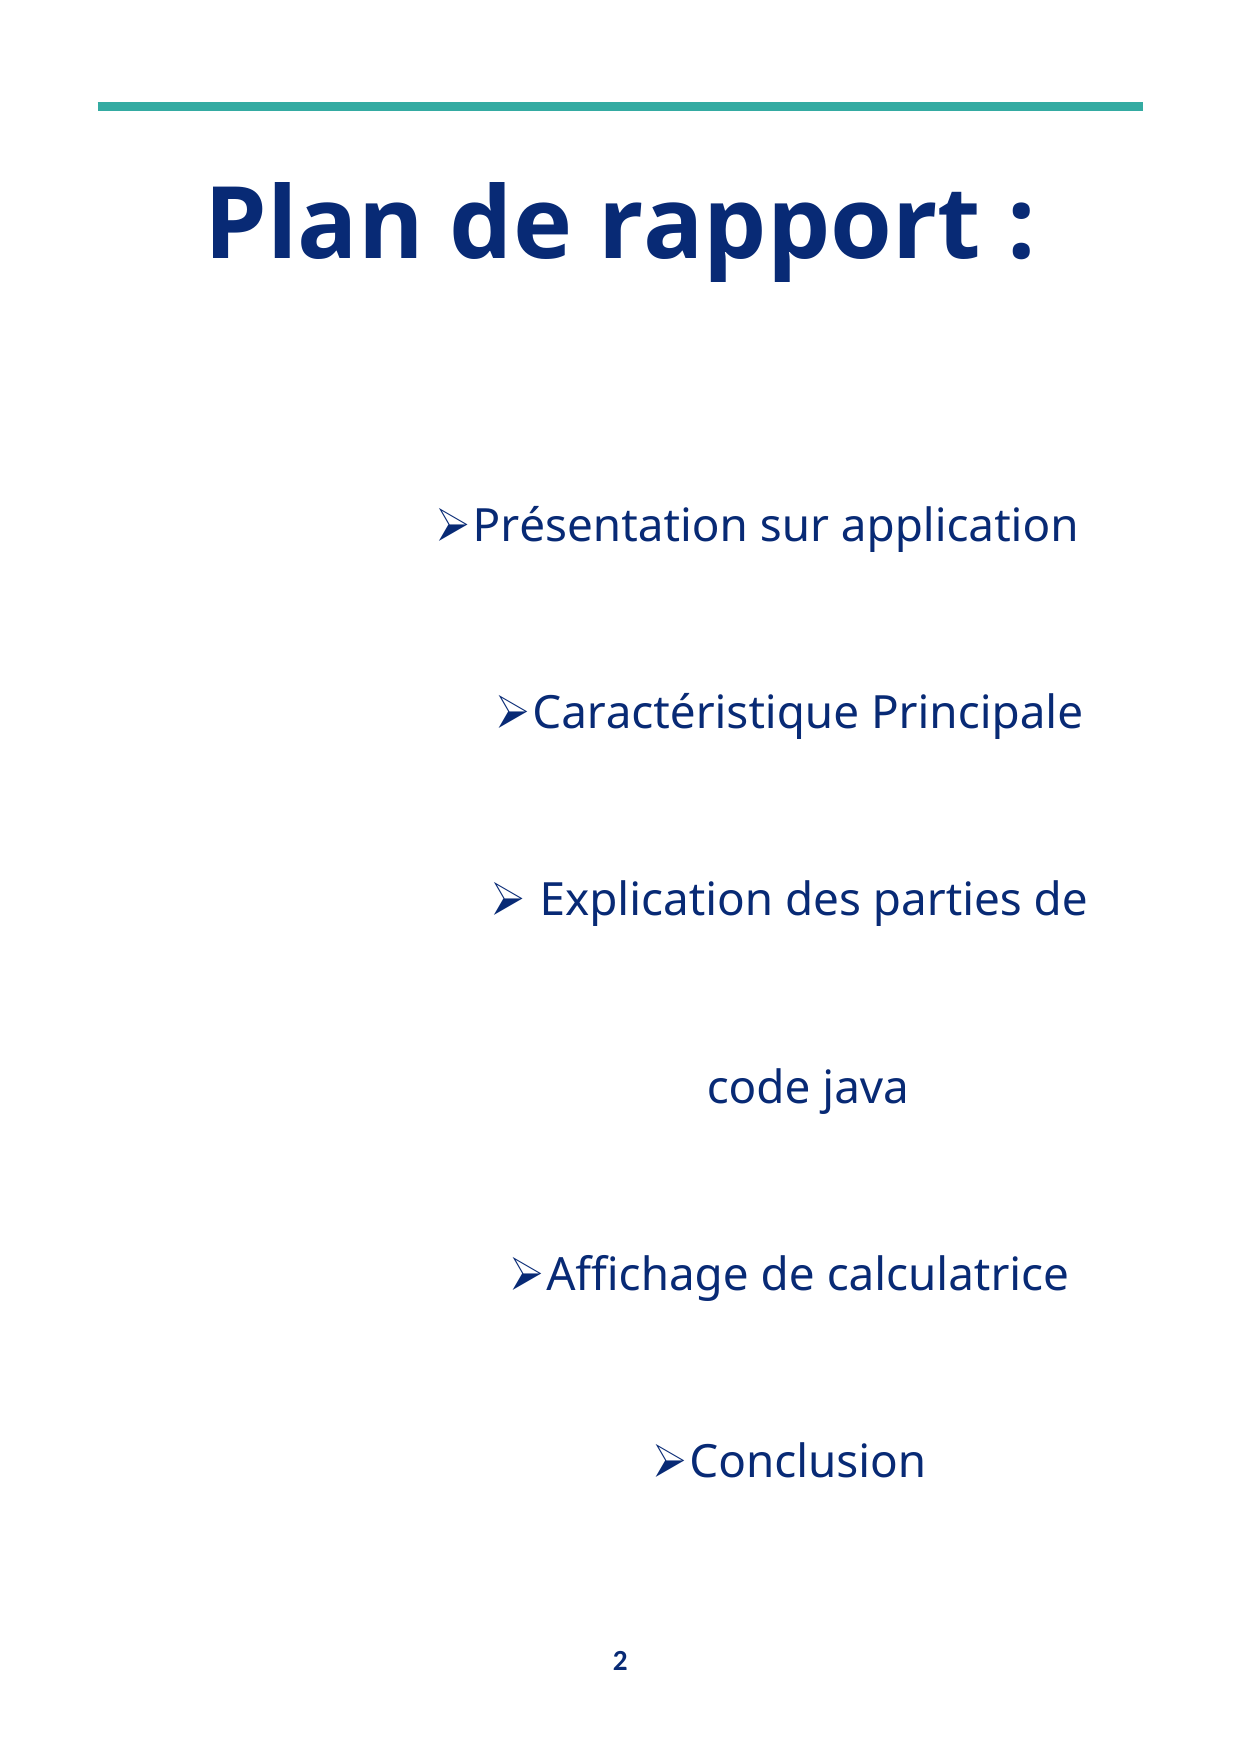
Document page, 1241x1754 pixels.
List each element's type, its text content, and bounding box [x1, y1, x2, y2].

list Affichage de calculatrice [435, 1241, 1143, 1304]
text Plan de rapport : [97, 152, 1143, 288]
list Conclusion [435, 1428, 1143, 1491]
list Explication des parties de code java [435, 867, 1143, 1116]
list Présentation sur application [435, 492, 1143, 555]
list Caractéristique Principale [435, 680, 1143, 742]
